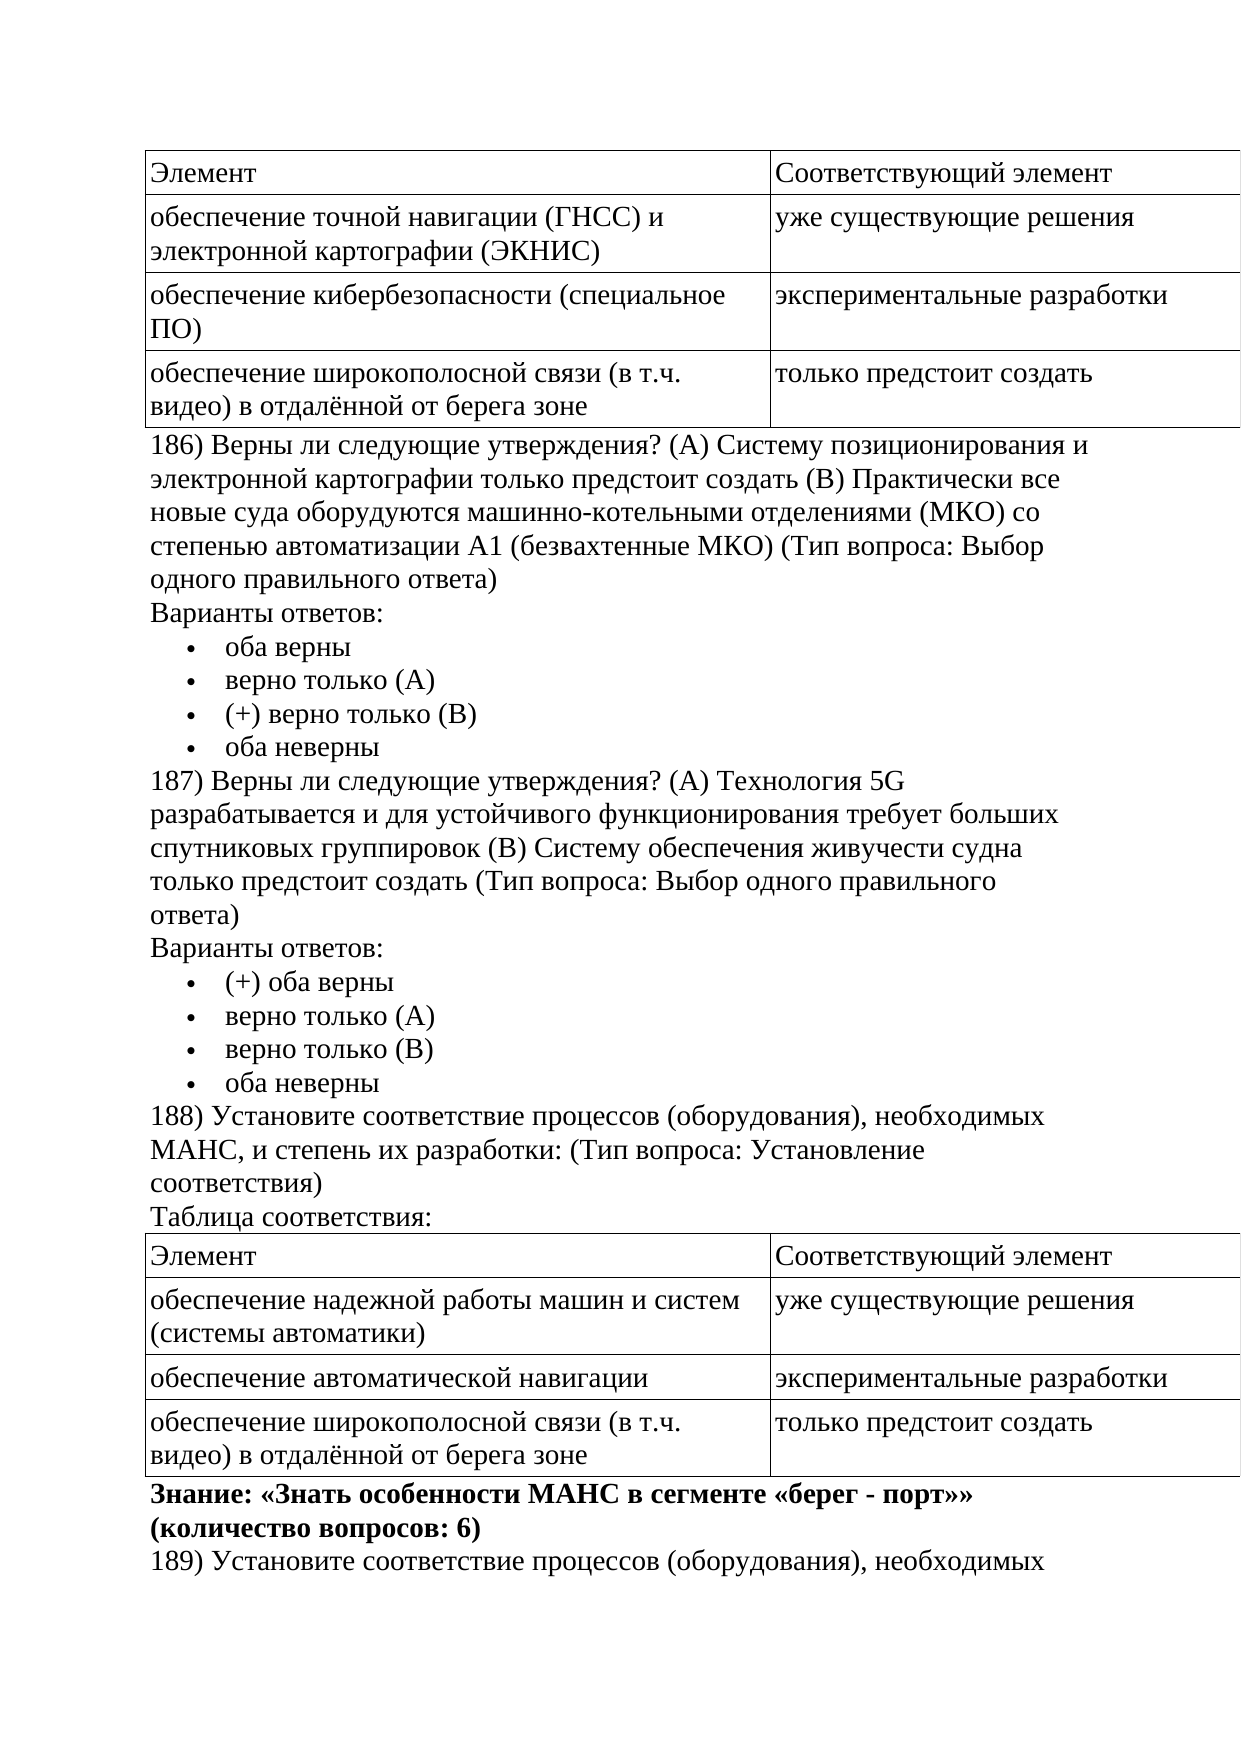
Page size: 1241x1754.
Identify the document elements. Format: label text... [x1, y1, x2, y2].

text 187) Верны ли следующие утверждения? (А) Технология 5G разрабатывается и для устойчивого функционирования требует больших спутниковых группировок (В) Систему обеспечения живучести судна только предстоит создать (Тип вопроса: Выбор одного правильного ответа) [150, 763, 1090, 931]
list (+) оба верны [187, 964, 1090, 998]
list верно только (В) [187, 1031, 1090, 1065]
text 186) Верны ли следующие утверждения? (А) Систему позиционирования и электронной картографии только предстоит создать (В) Практически все новые суда оборудуются машинно-котельными отделениями (МКО) со степенью автоматизации А1 (безвахтенные МКО) (Тип вопроса: Выбор одного правильного ответа) [150, 428, 1090, 595]
table_cell экспериментальные разработки [771, 273, 1240, 349]
table_header Соответствующий элемент [771, 1234, 1240, 1277]
list оба неверны [187, 1065, 1090, 1098]
table_cell обеспечение широкополосной связи (в т.ч. видео) в отдалённой от берега зоне [146, 351, 770, 427]
table_cell обеспечение надежной работы машин и систем (системы автоматики) [146, 1278, 770, 1354]
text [150, 1543, 1090, 1577]
text Варианты ответов: [150, 595, 1090, 629]
table_cell только предстоит создать [771, 351, 1240, 427]
table_cell обеспечение кибербезопасности (специальное ПО) [146, 273, 770, 349]
table_header Элемент [146, 151, 770, 194]
text 188) Установите соответствие процессов (оборудования), необходимых МАНС, и степень их разработки: (Тип вопроса: Установление соответствия) [150, 1098, 1090, 1199]
table_cell уже существующие решения [771, 195, 1240, 272]
text Варианты ответов: [150, 931, 1090, 964]
table_cell экспериментальные разработки [771, 1355, 1240, 1398]
list верно только (А) [187, 662, 1090, 696]
text Таблица соответствия: [150, 1199, 1090, 1232]
table_cell только предстоит создать [771, 1400, 1240, 1476]
list оба верны [187, 629, 1090, 662]
table_header Соответствующий элемент [771, 151, 1240, 194]
list верно только (А) [187, 998, 1090, 1031]
table_header Элемент [146, 1234, 770, 1277]
table_cell обеспечение автоматической навигации [146, 1355, 770, 1398]
list (+) верно только (В) [187, 696, 1090, 729]
table_cell уже существующие решения [771, 1278, 1240, 1354]
table_cell обеспечение широкополосной связи (в т.ч. видео) в отдалённой от берега зоне [146, 1400, 770, 1476]
table_cell обеспечение точной навигации (ГНСС) и электронной картографии (ЭКНИС) [146, 195, 770, 272]
list оба неверны [187, 729, 1090, 763]
text Знание: «Знать особенности МАНС в сегменте «берег - порт»» (количество вопросов: 6) [150, 1477, 1090, 1543]
